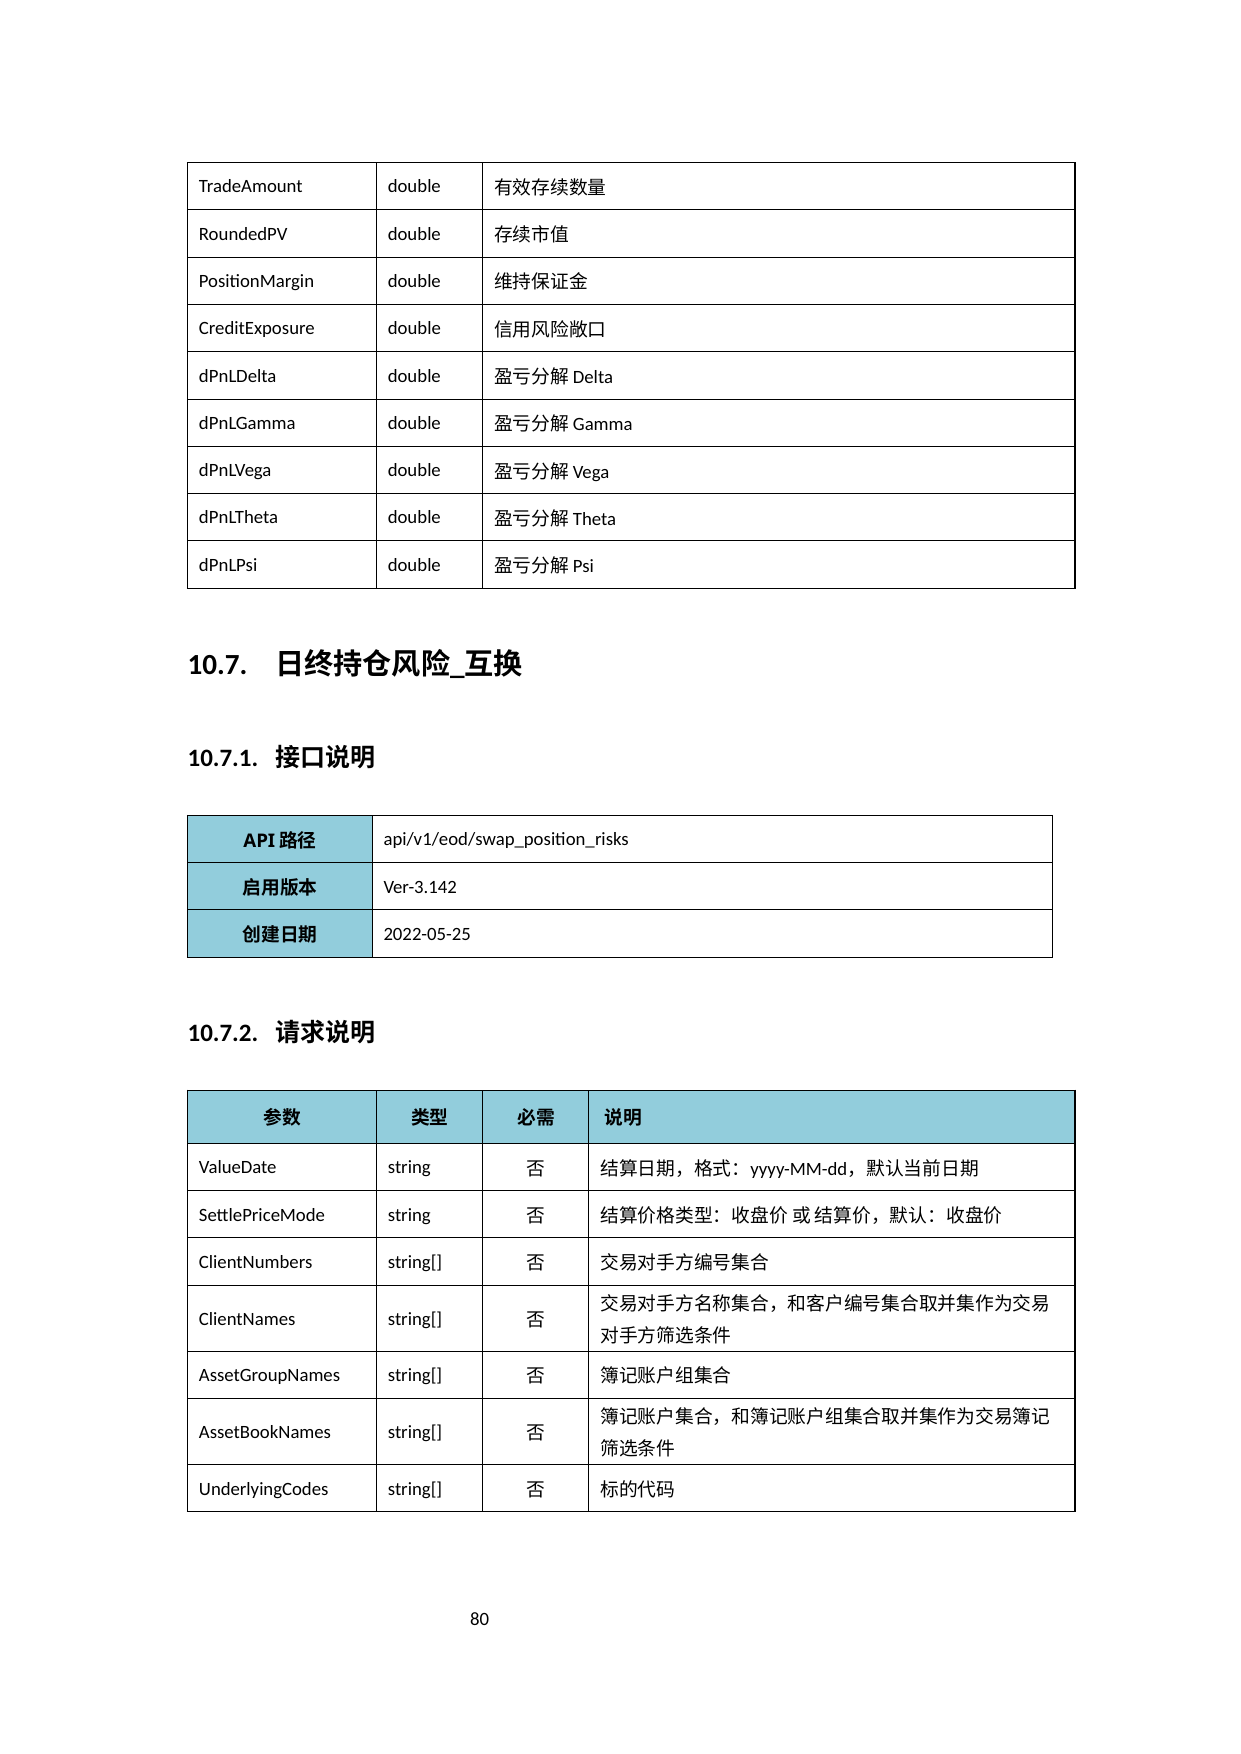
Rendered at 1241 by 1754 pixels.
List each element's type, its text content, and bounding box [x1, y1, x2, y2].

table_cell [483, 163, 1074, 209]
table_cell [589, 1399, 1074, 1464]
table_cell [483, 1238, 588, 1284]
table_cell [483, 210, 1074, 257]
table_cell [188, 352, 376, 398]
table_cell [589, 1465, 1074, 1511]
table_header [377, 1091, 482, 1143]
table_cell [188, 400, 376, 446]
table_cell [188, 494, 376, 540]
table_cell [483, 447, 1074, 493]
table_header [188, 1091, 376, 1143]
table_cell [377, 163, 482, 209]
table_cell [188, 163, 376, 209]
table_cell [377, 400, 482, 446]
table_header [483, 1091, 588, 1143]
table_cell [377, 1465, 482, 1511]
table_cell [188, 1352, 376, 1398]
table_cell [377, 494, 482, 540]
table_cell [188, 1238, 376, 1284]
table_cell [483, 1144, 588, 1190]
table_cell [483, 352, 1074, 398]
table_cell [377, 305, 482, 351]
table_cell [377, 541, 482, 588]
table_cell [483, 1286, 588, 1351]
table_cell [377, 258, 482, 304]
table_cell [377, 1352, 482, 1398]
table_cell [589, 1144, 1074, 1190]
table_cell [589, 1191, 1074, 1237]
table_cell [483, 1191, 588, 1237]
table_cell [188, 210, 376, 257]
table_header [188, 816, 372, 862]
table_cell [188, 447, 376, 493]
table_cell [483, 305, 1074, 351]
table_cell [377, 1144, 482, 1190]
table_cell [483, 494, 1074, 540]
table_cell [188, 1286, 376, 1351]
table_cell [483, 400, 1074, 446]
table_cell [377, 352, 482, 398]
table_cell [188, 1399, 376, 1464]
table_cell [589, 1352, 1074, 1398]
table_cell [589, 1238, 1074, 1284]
subtitle 日终持仓风险_互换 [187, 629, 1053, 694]
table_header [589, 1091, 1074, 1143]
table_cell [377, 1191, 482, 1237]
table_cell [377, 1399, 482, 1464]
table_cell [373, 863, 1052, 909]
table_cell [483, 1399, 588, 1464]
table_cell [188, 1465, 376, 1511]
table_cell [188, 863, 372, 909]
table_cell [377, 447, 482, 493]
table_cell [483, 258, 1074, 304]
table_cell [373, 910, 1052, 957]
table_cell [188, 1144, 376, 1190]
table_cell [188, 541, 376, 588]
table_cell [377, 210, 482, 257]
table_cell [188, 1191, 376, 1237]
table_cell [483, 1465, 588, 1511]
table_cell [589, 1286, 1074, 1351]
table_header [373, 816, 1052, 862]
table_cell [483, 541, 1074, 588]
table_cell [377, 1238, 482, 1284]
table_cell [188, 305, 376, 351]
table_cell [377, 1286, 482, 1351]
subtitle 请求说明 [187, 998, 1053, 1063]
subtitle 接口说明 [187, 723, 1053, 788]
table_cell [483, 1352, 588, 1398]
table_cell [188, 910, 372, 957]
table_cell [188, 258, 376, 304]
